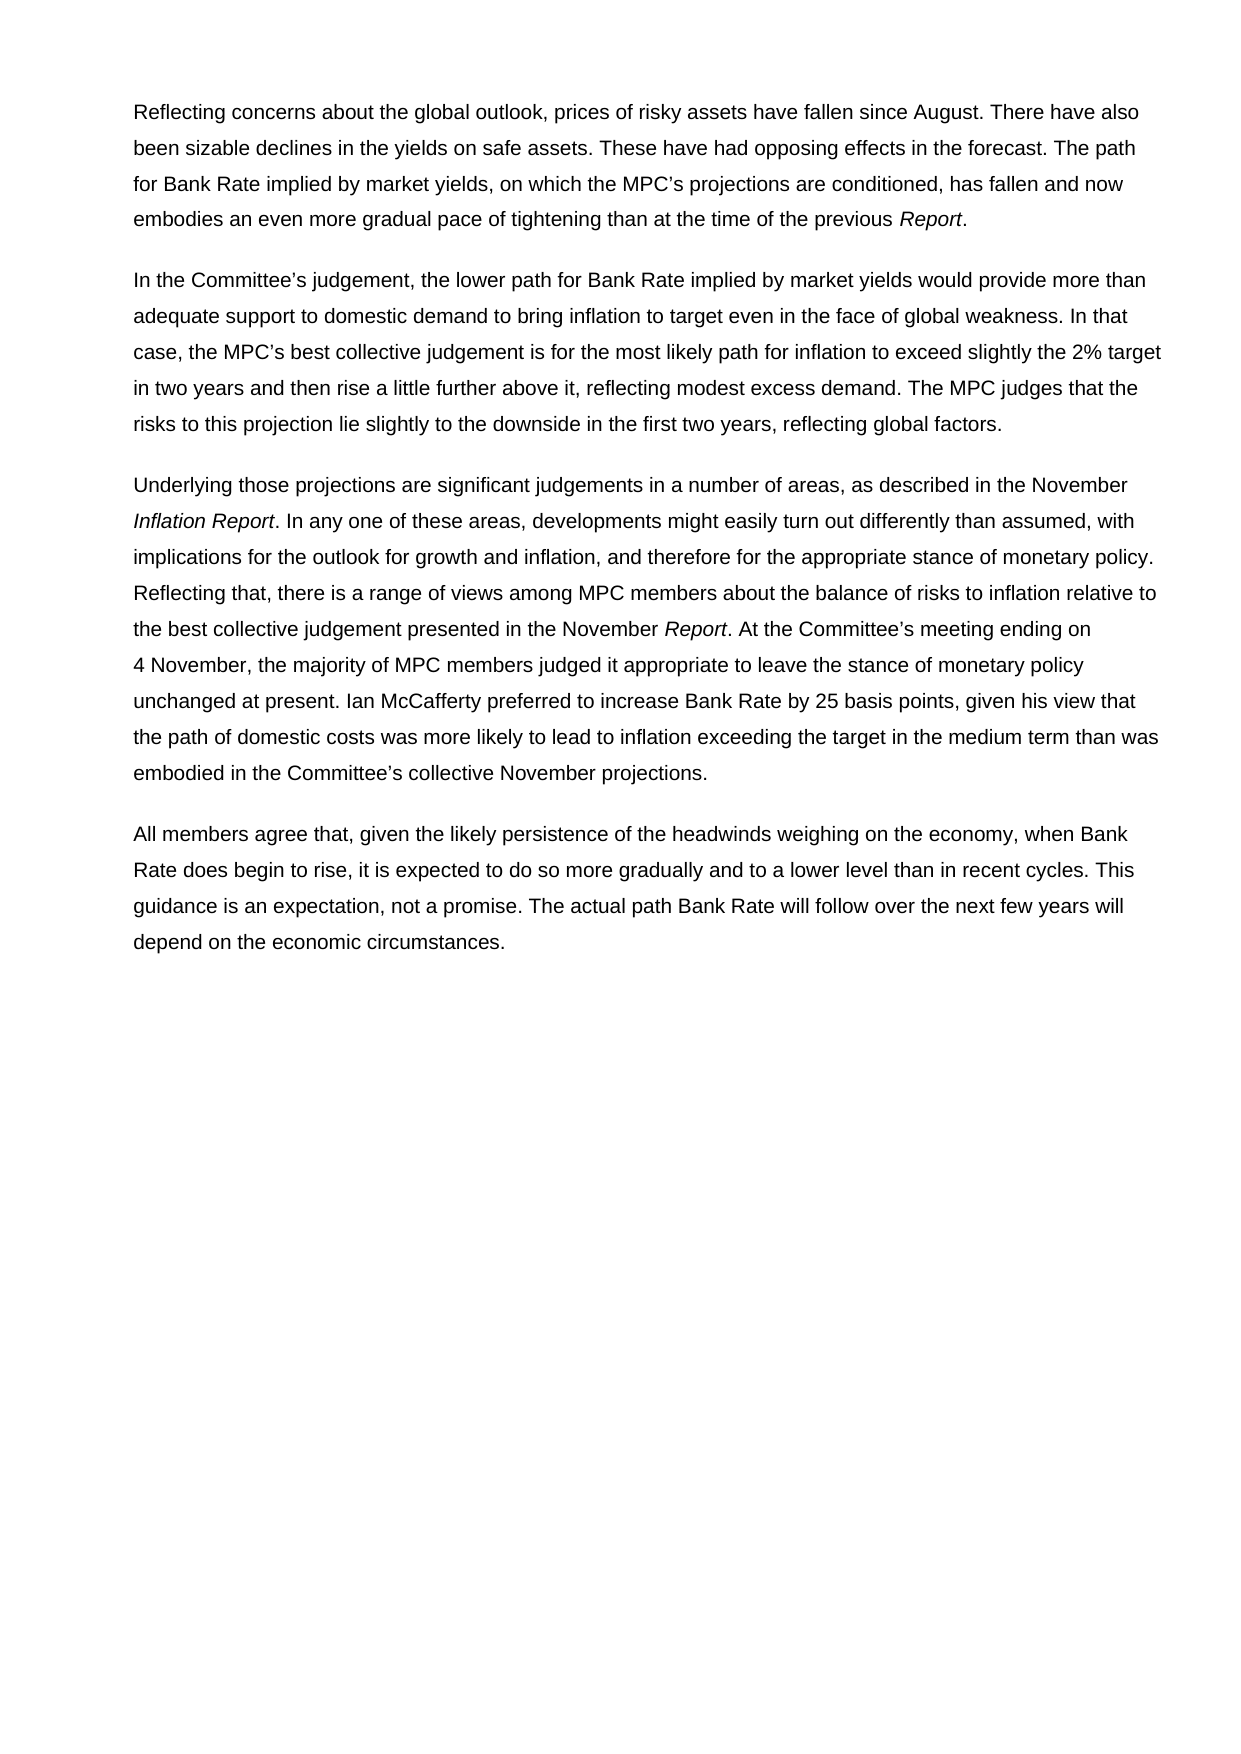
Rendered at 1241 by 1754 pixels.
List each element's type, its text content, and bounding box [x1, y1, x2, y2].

text In the Committee’s judgement, the lower path for Bank Rate implied by market yields would provide more than adequate support to domestic demand to bring inflation to target even in the face of global weakness. In that case, the MPC’s best collective judgement is for the most likely path for inflation to exceed slightly the 2% target in two years and then rise a little further above it, reflecting modest excess demand. The MPC judges that the risks to this projection lie slightly to the downside in the first two years, reflecting global factors. [133, 268, 1164, 436]
text All members agree that, given the likely persistence of the headwinds weighing on the economy, when Bank Rate does begin to rise, it is expected to do so more gradually and to a lower level than in recent cycles. This guidance is an expectation, not a promise. The actual path Bank Rate will follow over the next few years will depend on the economic circumstances. [133, 822, 1161, 953]
text Reflecting concerns about the global outlook, prices of risky assets have fallen since August. There have also been sizable declines in the yields on safe assets. These have had opposing effects in the forecast. The path for Bank Rate implied by market yields, on which the MPC’s projections are conditioned, has fallen and now embodies an even more gradual pace of tightening than at the time of the previous Report. [133, 99, 1150, 231]
text 4 November, the majority of MPC members judged it appropriate to leave the stance of monetary policy unchanged at present. Ian McCafferty preferred to increase Bank Rate by 25 basis points, given his view that the path of domestic costs was more likely to lead to inflation exceeding the target in the medium term than was embodied in the Committee’s collective November projections. [133, 653, 1162, 785]
text Underlying those projections are significant judgements in a number of areas, as described in the November Inflation Report. In any one of these areas, developments might easily turn out differently than assumed, with implications for the outlook for growth and inflation, and therefore for the appropriate stance of monetary policy. Reflecting that, there is a range of views among MPC members about the balance of risks to inflation relative to the best collective judgement presented in the November Report. At the Committee’s meeting ending on [133, 473, 1178, 641]
